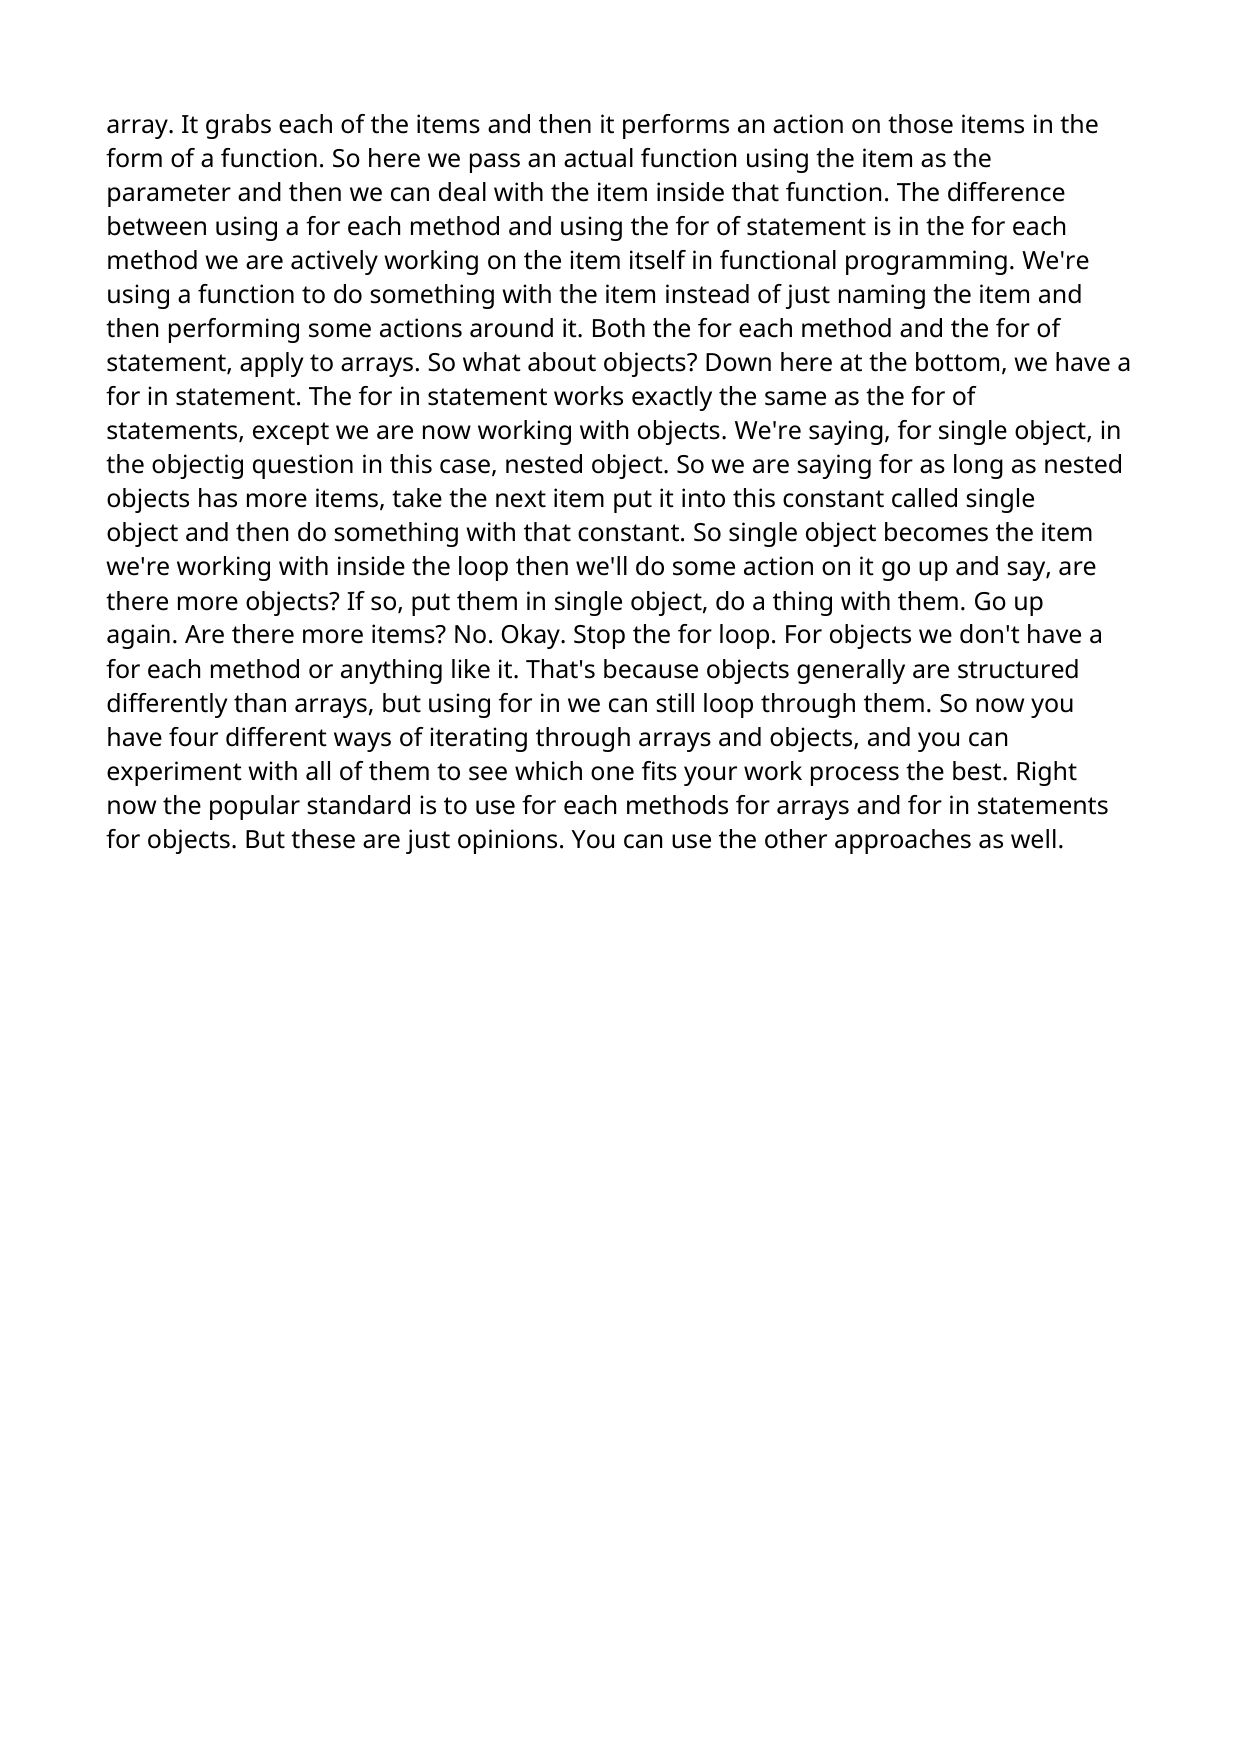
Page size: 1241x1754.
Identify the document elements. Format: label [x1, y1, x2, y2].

text [106, 106, 1132, 856]
